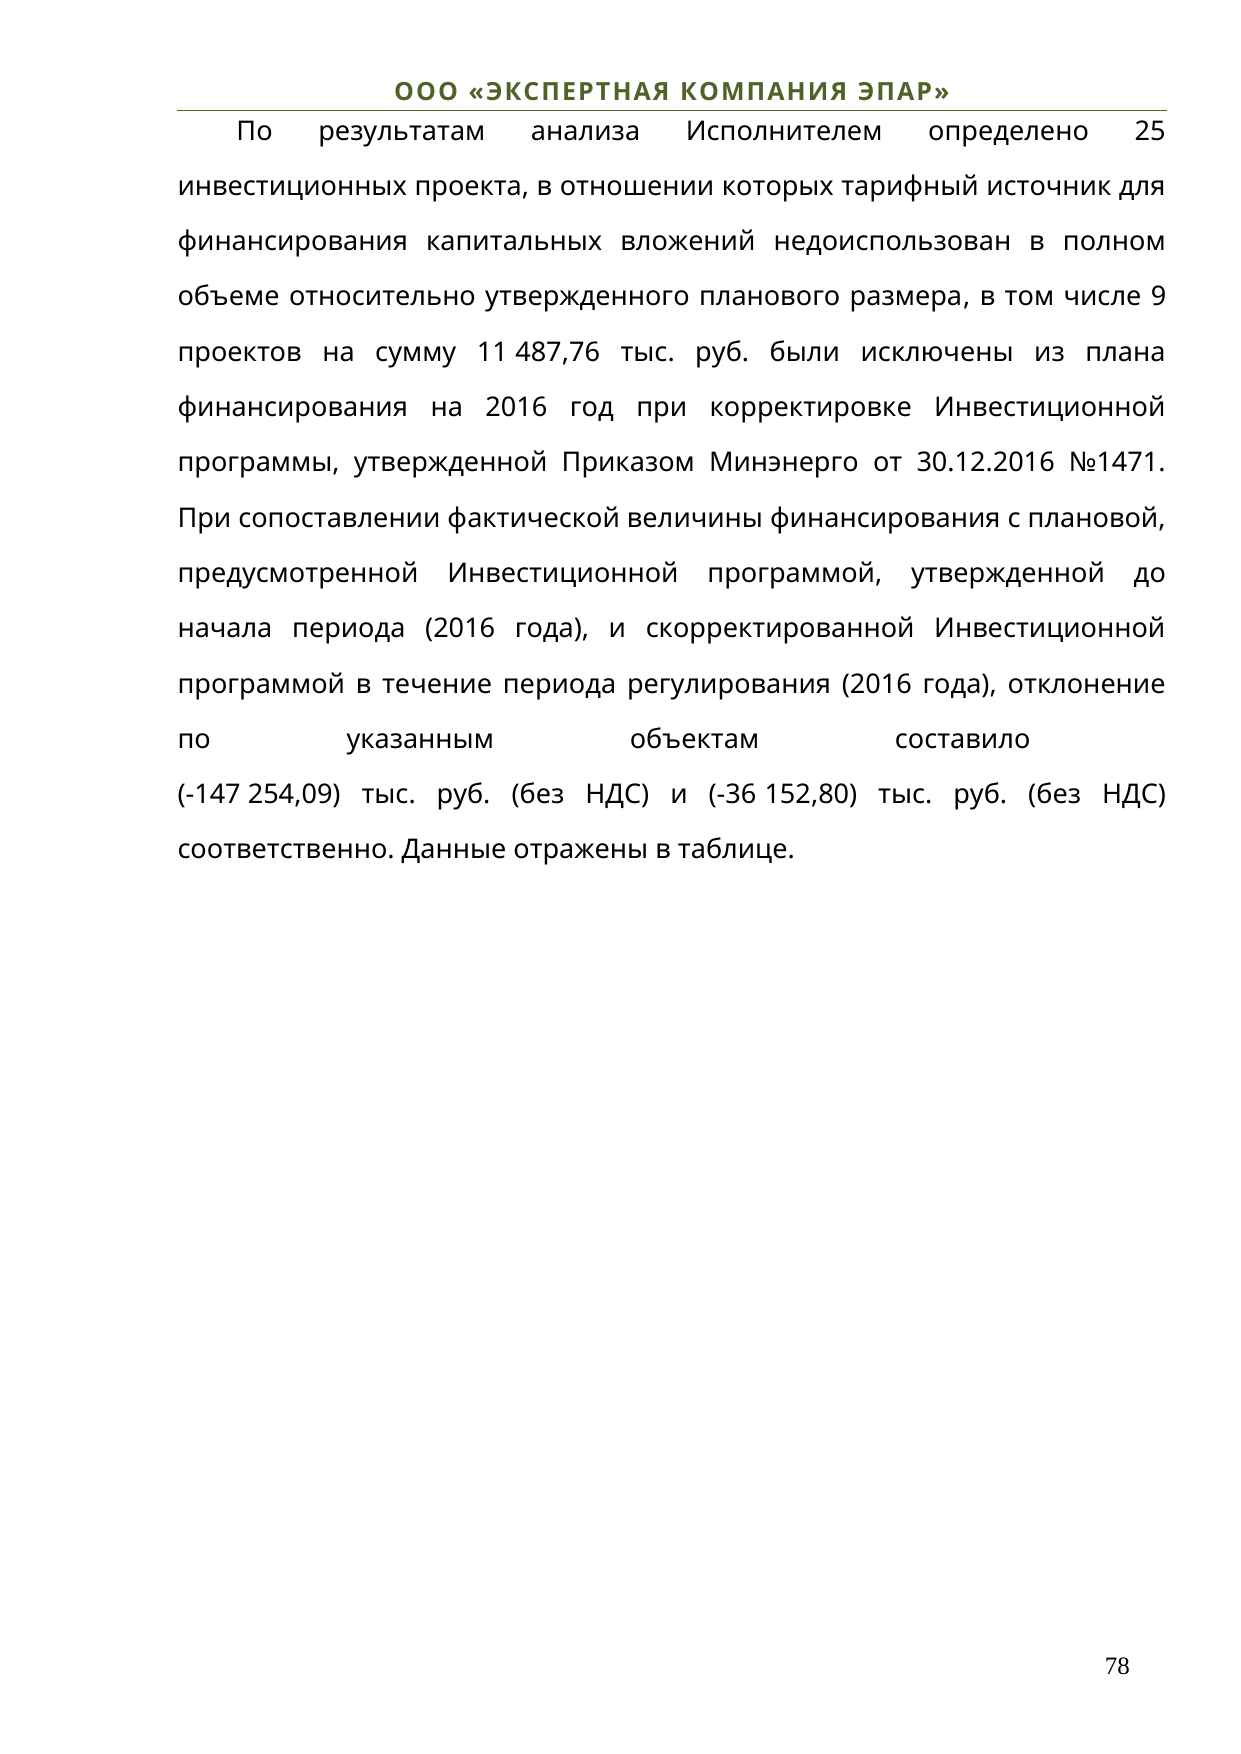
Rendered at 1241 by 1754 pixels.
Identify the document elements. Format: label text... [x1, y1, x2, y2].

text По результатам анализа Исполнителем определено 25 инвестиционных проекта, в отношении которых тарифный источник для финансирования капитальных вложений недоиспользован в полном объеме относительно утвержденного планового размера, в том числе 9 проектов на сумму 11 487,76 тыс. руб. были исключены из плана финансирования на 2016 год при корректировке Инвестиционной программы, утвержденной Приказом Минэнерго от 30.12.2016 №1471. При сопоставлении фактической величины финансирования с плановой, предусмотренной Инвестиционной программой, утвержденной до начала периода (2016 года), и скорректированной Инвестиционной программой в течение периода регулирования (2016 года), отклонение по указанным объектам составило (-147 254,09) тыс. руб. (без НДС) и (-36 152,80) тыс. руб. (без НДС) соответственно. Данные отражены в таблице. [177, 111, 1167, 867]
